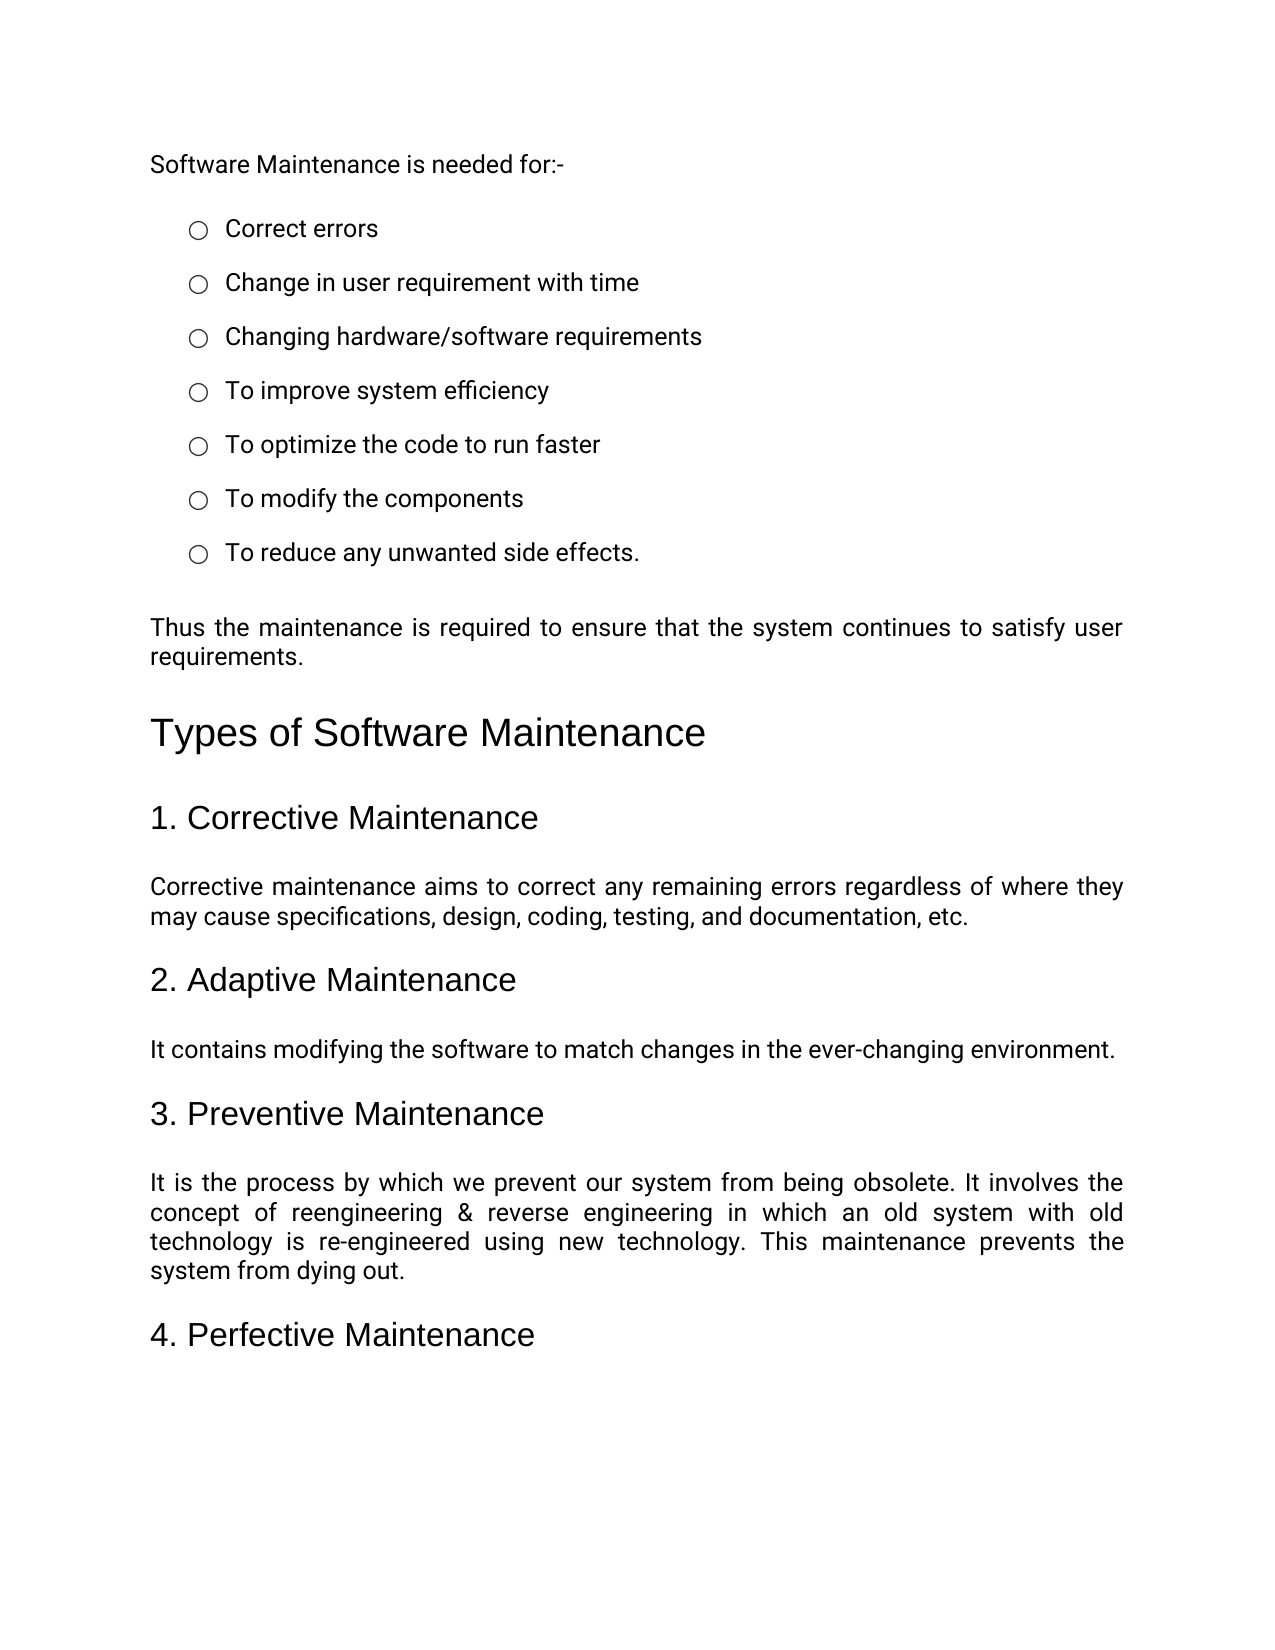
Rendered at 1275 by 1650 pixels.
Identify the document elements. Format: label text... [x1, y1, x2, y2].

list To optimize the code to run faster [187, 426, 1129, 464]
list To improve system efficiency [187, 372, 1129, 410]
text It contains modifying the software to match changes in the ever-changing environment. [150, 1035, 1125, 1064]
text Corrective maintenance aims to correct any remaining errors regardless of where they may cause specifications, design, coding, testing, and documentation, etc. [150, 873, 1125, 931]
text Software Maintenance is needed for:- [150, 150, 1125, 179]
subtitle 1. Corrective Maintenance [150, 798, 1125, 836]
subtitle 4. Perfective Maintenance [150, 1315, 1125, 1353]
subtitle 2. Adaptive Maintenance [150, 960, 1125, 999]
text Thus the maintenance is required to ensure that the system continues to satisfy user requirements. [150, 613, 1125, 672]
list Changing hardware/software requirements [187, 318, 1129, 356]
subtitle Types of Software Maintenance [150, 709, 1125, 755]
text It is the process by which we prevent our system from being obsolete. It involves the concept of reengineering & reverse engineering in which an old system with old technology is re-engineered using new technology. This maintenance prevents the system from dying out. [150, 1168, 1125, 1286]
list Change in user requirement with time [187, 264, 1129, 302]
list To reduce any unwanted side effects. [187, 534, 1129, 572]
list Correct errors [187, 211, 1129, 248]
subtitle 3. Preventive Maintenance [150, 1094, 1125, 1132]
list To modify the components [187, 480, 1129, 518]
